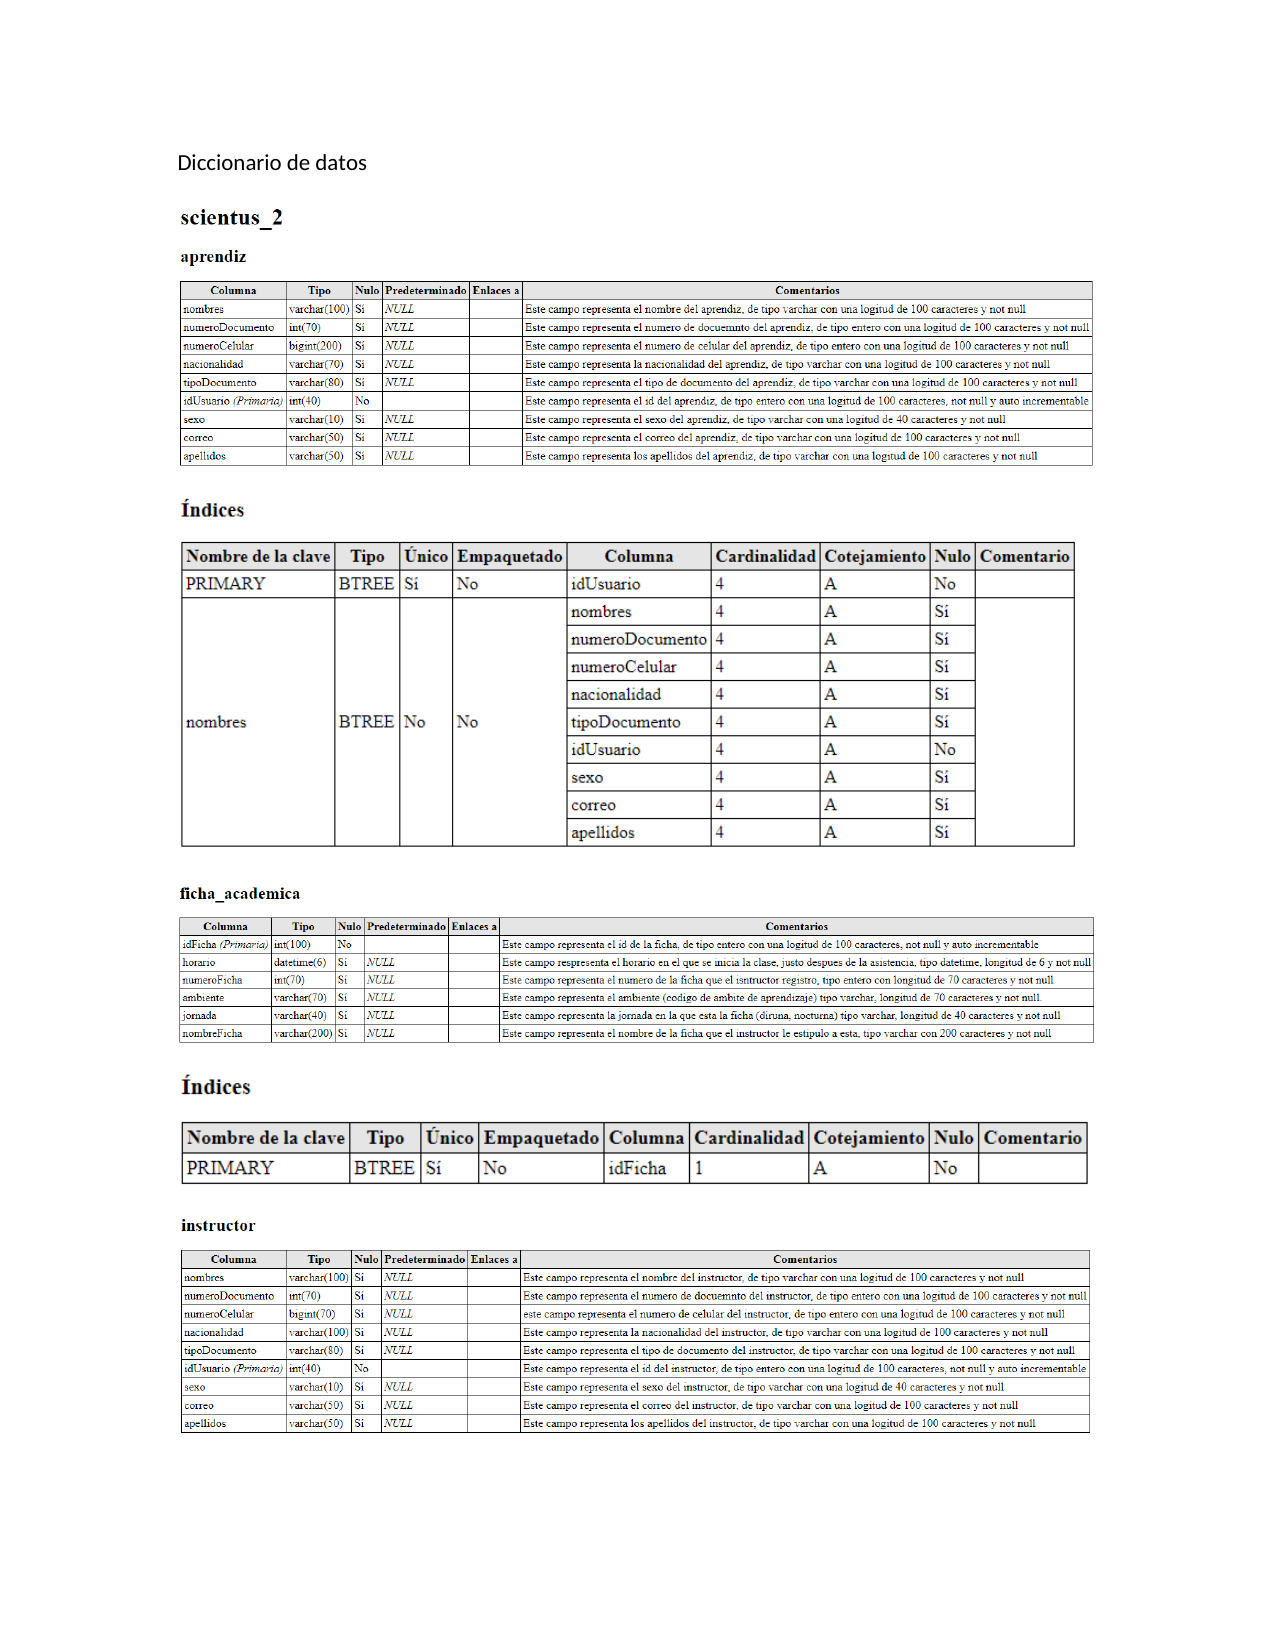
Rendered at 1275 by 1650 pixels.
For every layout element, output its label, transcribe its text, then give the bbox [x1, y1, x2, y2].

picture [177, 878, 1098, 1047]
picture [177, 194, 1098, 471]
picture [177, 1065, 1098, 1195]
picture [177, 489, 1098, 860]
picture [177, 1213, 1098, 1439]
text Diccionario de datos [177, 148, 1098, 176]
